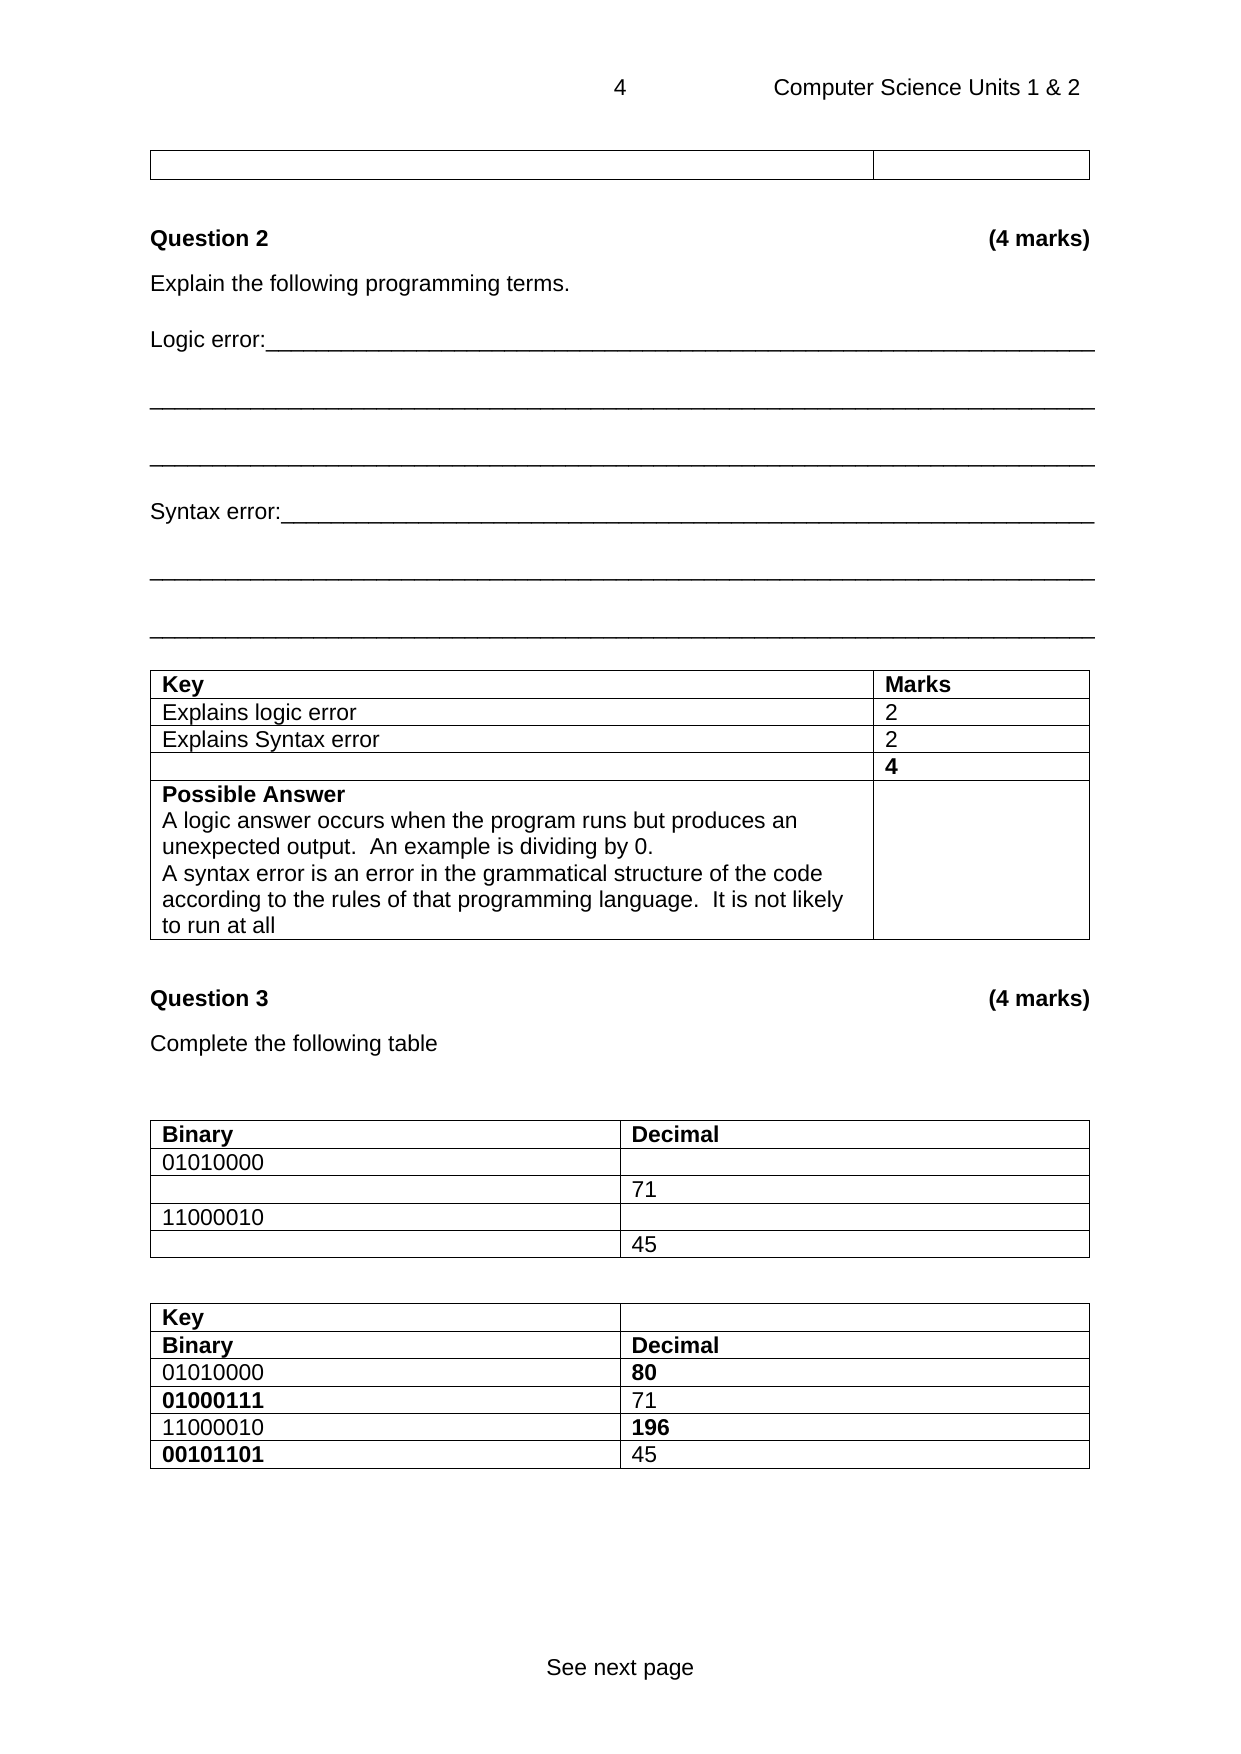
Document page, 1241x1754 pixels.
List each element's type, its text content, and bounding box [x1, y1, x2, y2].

table_header Decimal [621, 1121, 1089, 1148]
table_cell 80 [621, 1359, 1089, 1386]
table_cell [151, 151, 873, 179]
table_cell Binary [151, 1332, 620, 1358]
table_cell [151, 753, 873, 779]
table_cell 2 [874, 726, 1089, 752]
table_cell [621, 1204, 1089, 1230]
table_header Key [151, 1304, 620, 1331]
table_cell 196 [621, 1414, 1089, 1440]
table_cell 45 [621, 1231, 1089, 1257]
table_cell 4 [874, 753, 1089, 779]
table_header [621, 1304, 1089, 1331]
table_cell Explains logic error [151, 699, 873, 725]
table_header Binary [151, 1121, 620, 1148]
table_cell 71 [621, 1387, 1089, 1413]
table_cell Explains Syntax error [151, 726, 873, 752]
table_cell 00101101 [151, 1441, 620, 1468]
table_cell 01010000 [151, 1359, 620, 1386]
text Logic error: [150, 326, 1090, 353]
table_header Key [151, 671, 873, 697]
text Question 2 (4 marks) [150, 225, 1090, 252]
text Complete the following table [150, 1030, 1090, 1056]
table_cell [621, 1149, 1089, 1175]
table_cell 01010000 [151, 1149, 620, 1175]
table_cell [874, 151, 1089, 179]
text Syntax error: [150, 498, 1090, 524]
table_cell [151, 1176, 620, 1202]
table_cell 45 [621, 1441, 1089, 1468]
table_cell Possible Answer A logic answer occurs when the program runs but produces an unexpected output. An example is dividing by 0. A syntax error is an error in the grammatical structure of the code according to the rules of that programming language. It is not likely to run at all [151, 781, 873, 939]
table_cell 11000010 [151, 1414, 620, 1440]
table_header Marks [874, 671, 1089, 697]
table_cell 11000010 [151, 1204, 620, 1230]
table_cell 2 [874, 699, 1089, 725]
text Explain the following programming terms. [150, 270, 1090, 297]
text Question 3 (4 marks) [150, 985, 1090, 1011]
table_cell 71 [621, 1176, 1089, 1202]
table_cell [874, 781, 1089, 939]
table_cell Decimal [621, 1332, 1089, 1358]
table_cell [151, 1231, 620, 1257]
table_cell 01000111 [151, 1387, 620, 1413]
